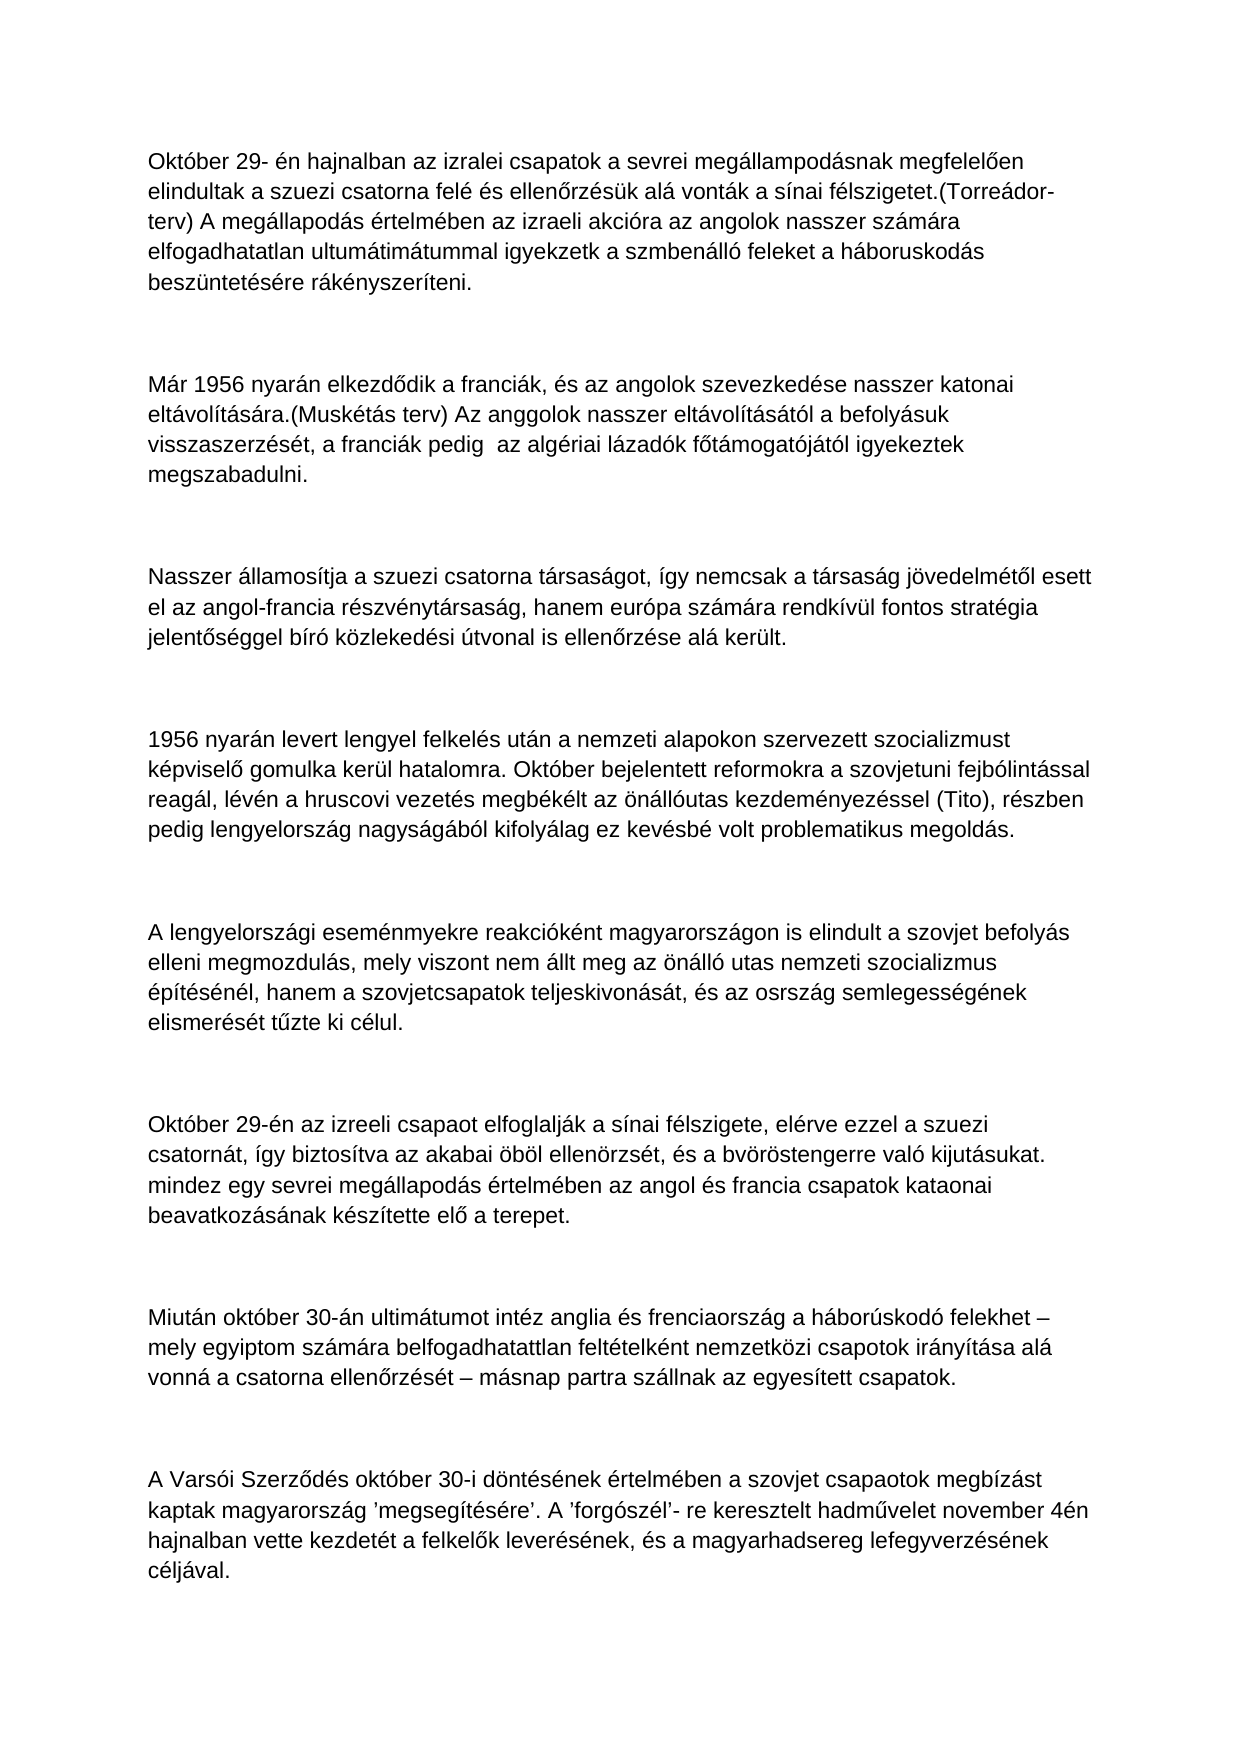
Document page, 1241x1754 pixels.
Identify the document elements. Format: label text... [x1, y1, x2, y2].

text Október 29-én az izreeli csapaot elfoglalják a sínai félszigete, elérve ezzel a szuezi csatornát, így biztosítva az akabai öböl ellenörzsét, és a bvöröstengerre való kijutásukat. mindez egy sevrei megállapodás értelmében az angol és francia csapatok kataonai beavatkozásának készítette elő a terepet. [148, 1111, 1093, 1228]
text Nasszer államosítja a szuezi csatorna társaságot, így nemcsak a társaság jövedelmétől esett el az angol-francia részvénytársaság, hanem európa számára rendkívül fontos stratégia jelentőséggel bíró közlekedési útvonal is ellenőrzése alá került. [148, 563, 1093, 650]
text A Varsói Szerződés október 30-i döntésének értelmében a szovjet csapaotok megbízást kaptak magyarország ’megsegítésére’. A ’forgószél’- re keresztelt hadművelet november 4én hajnalban vette kezdetét a felkelők leverésének, és a magyarhadsereg lefegyverzésének céljával. [148, 1466, 1093, 1583]
text Miután október 30-án ultimátumot intéz anglia és frenciaország a háborúskodó felekhet – mely egyiptom számára belfogadhatattlan feltételként nemzetközi csapotok irányítása alá vonná a csatorna ellenőrzését – másnap partra szállnak az egyesített csapatok. [148, 1304, 1093, 1391]
text Október 29- én hajnalban az izralei csapatok a sevrei megállampodásnak megfelelően elindultak a szuezi csatorna felé és ellenőrzésük alá vonták a sínai félszigetet.(Torreádor-terv) A megállapodás értelmében az izraeli akcióra az angolok nasszer számára elfogadhatatlan ultumátimátummal igyekzetk a szmbenálló feleket a háboruskodás beszüntetésére rákényszeríteni. [148, 148, 1093, 295]
text A lengyelországi eseménmyekre reakcióként magyarországon is elindult a szovjet befolyás elleni megmozdulás, mely viszont nem állt meg az önálló utas nemzeti szocializmus építésénél, hanem a szovjetcsapatok teljeskivonását, és az osrszág semlegességének elismerését tűzte ki célul. [148, 918, 1093, 1035]
text 1956 nyarán levert lengyel felkelés után a nemzeti alapokon szervezett szocializmust képviselő gomulka kerül hatalomra. Október bejelentett reformokra a szovjetuni fejbólintással reagál, lévén a hruscovi vezetés megbékélt az önállóutas kezdeményezéssel (Tito), részben pedig lengyelország nagyságából kifolyálag ez kevésbé volt problematikus megoldás. [148, 726, 1093, 843]
text Már 1956 nyarán elkezdődik a franciák, és az angolok szevezkedése nasszer katonai eltávolítására.(Muskétás terv) Az anggolok nasszer eltávolításától a befolyásuk visszaszerzését, a franciák pedig az algériai lázadók főtámogatójától igyekeztek megszabadulni. [148, 371, 1093, 487]
